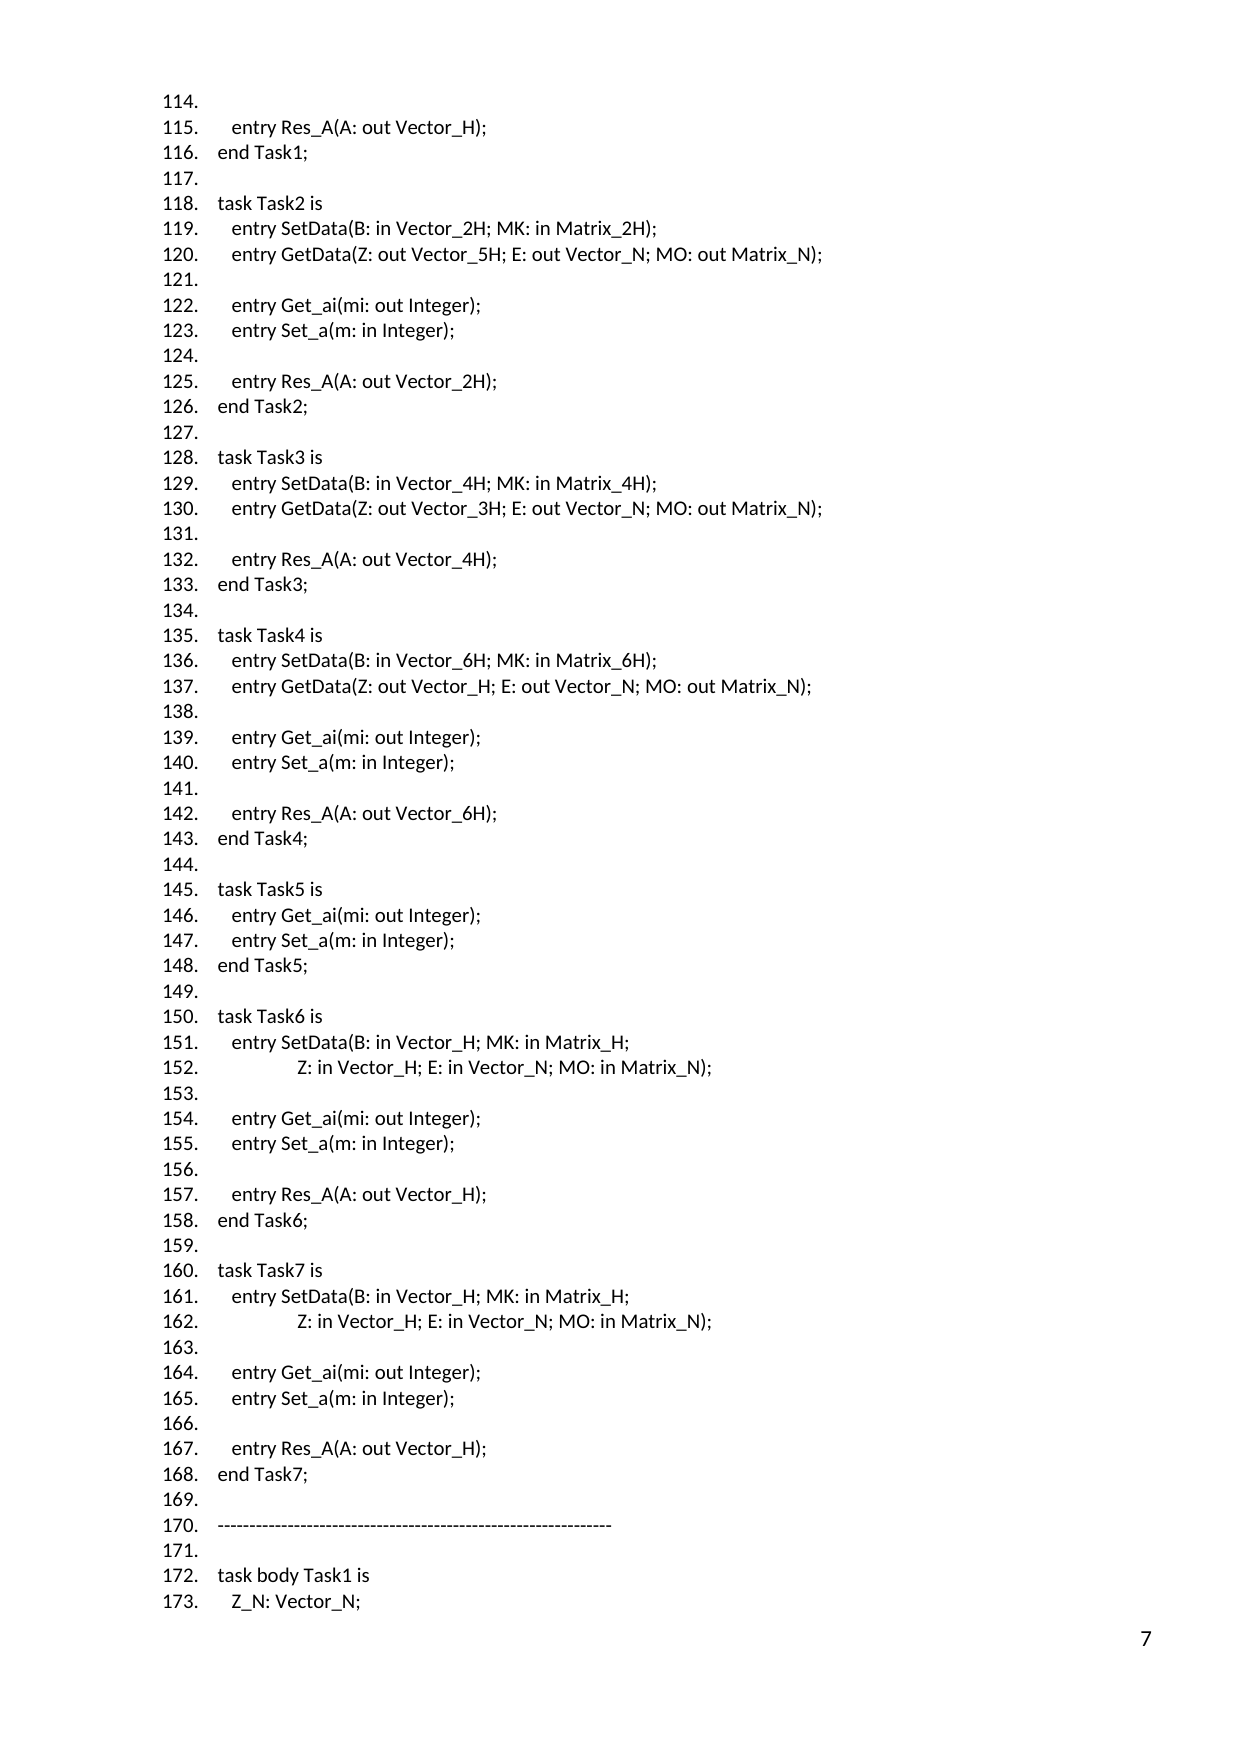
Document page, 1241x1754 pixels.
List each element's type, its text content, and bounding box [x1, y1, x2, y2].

text 136. entry SetData(B: in Vector_6H; MK: in Matrix_6H); [148, 648, 1152, 673]
text 118. task Task2 is [148, 190, 1152, 216]
text 152. Z: in Vector_H; E: in Vector_N; MO: in Matrix_N); [148, 1054, 1152, 1080]
text 145. task Task5 is [148, 876, 1152, 902]
text 157. entry Res_A(A: out Vector_H); [148, 1181, 1152, 1207]
text 122. entry Get_ai(mi: out Integer); [148, 292, 1152, 317]
text 116. end Task1; [148, 139, 1152, 165]
text 139. entry Get_ai(mi: out Integer); [148, 724, 1152, 749]
text 158. end Task6; [148, 1207, 1152, 1232]
text 133. end Task3; [148, 571, 1152, 597]
text 162. Z: in Vector_H; E: in Vector_N; MO: in Matrix_N); [148, 1308, 1152, 1334]
text 146. entry Get_ai(mi: out Integer); [148, 902, 1152, 927]
text 163. [148, 1334, 1152, 1359]
text 119. entry SetData(B: in Vector_2H; MK: in Matrix_2H); [148, 216, 1152, 241]
text 151. entry SetData(B: in Vector_H; MK: in Matrix_H; [148, 1029, 1152, 1054]
text 115. entry Res_A(A: out Vector_H); [148, 114, 1152, 139]
text 172. task body Task1 is [148, 1563, 1152, 1588]
text 137. entry GetData(Z: out Vector_H; E: out Vector_N; MO: out Matrix_N); [148, 673, 1152, 698]
text 144. [148, 851, 1152, 876]
text 127. [148, 419, 1152, 444]
text 128. task Task3 is [148, 444, 1152, 470]
text 126. end Task2; [148, 393, 1152, 419]
text 167. entry Res_A(A: out Vector_H); [148, 1436, 1152, 1461]
text 173. Z_N: Vector_N; [148, 1588, 1152, 1613]
text 125. entry Res_A(A: out Vector_2H); [148, 368, 1152, 393]
text 170. -------------------------------------------------------------- [148, 1512, 1152, 1537]
text 171. [148, 1537, 1152, 1563]
text 168. end Task7; [148, 1461, 1152, 1486]
text 153. [148, 1080, 1152, 1105]
text 129. entry SetData(B: in Vector_4H; MK: in Matrix_4H); [148, 470, 1152, 495]
text 121. [148, 266, 1152, 292]
text 147. entry Set_a(m: in Integer); [148, 927, 1152, 953]
text 149. [148, 978, 1152, 1003]
text 156. [148, 1156, 1152, 1181]
text 155. entry Set_a(m: in Integer); [148, 1131, 1152, 1156]
text 159. [148, 1232, 1152, 1258]
text 164. entry Get_ai(mi: out Integer); [148, 1359, 1152, 1385]
text 138. [148, 698, 1152, 724]
text 143. end Task4; [148, 826, 1152, 851]
text 120. entry GetData(Z: out Vector_5H; E: out Vector_N; MO: out Matrix_N); [148, 241, 1152, 266]
text 131. [148, 521, 1152, 546]
text 150. task Task6 is [148, 1003, 1152, 1029]
text 114. [148, 88, 1152, 114]
text 161. entry SetData(B: in Vector_H; MK: in Matrix_H; [148, 1283, 1152, 1308]
text 160. task Task7 is [148, 1258, 1152, 1283]
text 141. [148, 775, 1152, 800]
text 165. entry Set_a(m: in Integer); [148, 1385, 1152, 1410]
text 117. [148, 165, 1152, 190]
text 134. [148, 597, 1152, 622]
text 154. entry Get_ai(mi: out Integer); [148, 1105, 1152, 1131]
text 123. entry Set_a(m: in Integer); [148, 317, 1152, 343]
text 166. [148, 1410, 1152, 1436]
text 140. entry Set_a(m: in Integer); [148, 749, 1152, 775]
text 169. [148, 1486, 1152, 1512]
text 124. [148, 343, 1152, 368]
text 132. entry Res_A(A: out Vector_4H); [148, 546, 1152, 571]
text 135. task Task4 is [148, 622, 1152, 648]
text 142. entry Res_A(A: out Vector_6H); [148, 800, 1152, 826]
text 148. end Task5; [148, 953, 1152, 978]
text 130. entry GetData(Z: out Vector_3H; E: out Vector_N; MO: out Matrix_N); [148, 495, 1152, 521]
